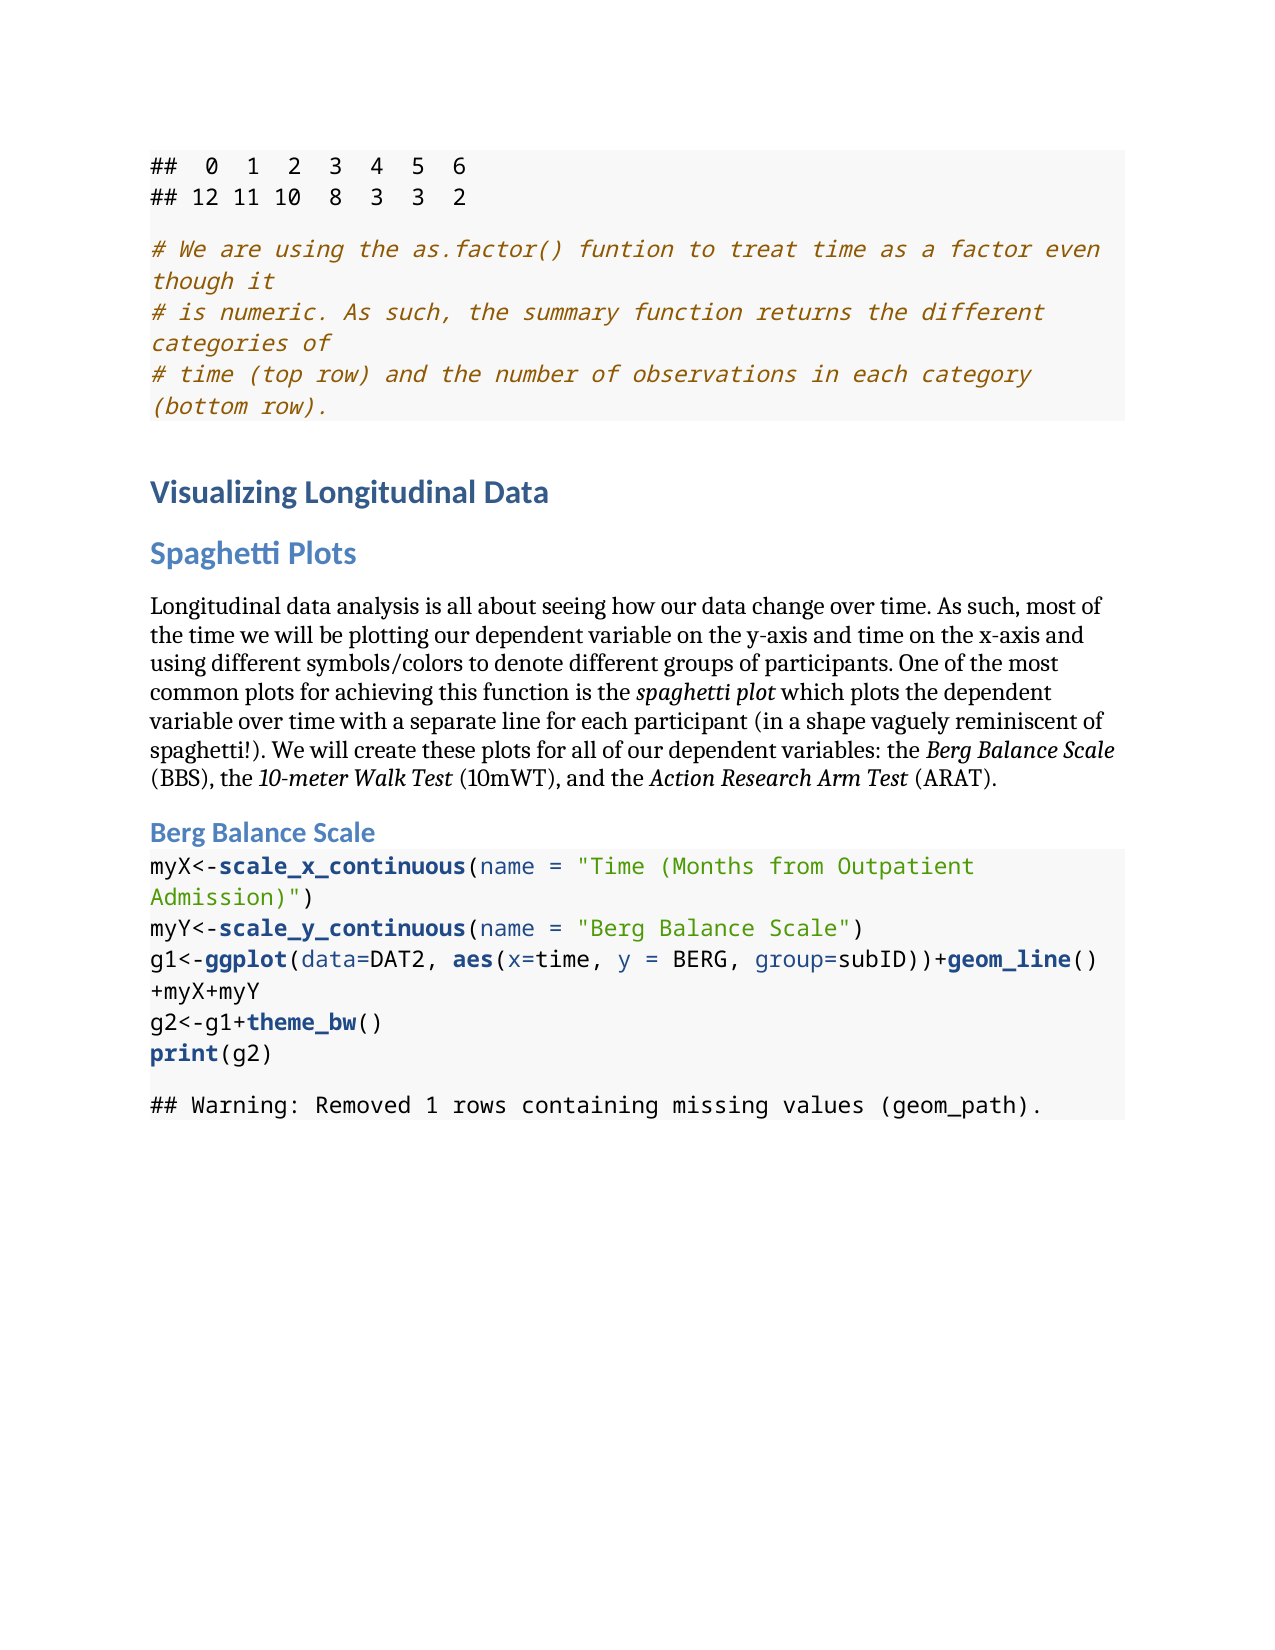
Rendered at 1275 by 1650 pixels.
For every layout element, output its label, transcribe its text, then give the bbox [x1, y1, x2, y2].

text ## Warning: Removed 1 rows containing missing values (geom_path). [150, 1089, 1125, 1120]
text # We are using the as.factor() funtion to treat time as a factor even though it # is numeric. As such, the summary function returns the different categories of # time (top row) and the number of observations in each category (bottom row). [150, 233, 1125, 421]
text ## 0 1 2 3 4 5 6 ## 12 11 10 8 3 3 2 [150, 150, 1125, 212]
subtitle Berg Balance Scale [150, 814, 1125, 849]
subtitle Visualizing Longitudinal Data [150, 471, 1125, 512]
text myX<-scale_x_continuous(name = "Time (Months from Outpatient Admission)") myY<-scale_y_continuous(name = "Berg Balance Scale") g1<-ggplot(data=DAT2, aes(x=time, y = BERG, group=subID))+geom_line()+myX+myY g2<-g1+theme_bw() print(g2) [150, 849, 1125, 1068]
text Longitudinal data analysis is all about seeing how our data change over time. As such, most of the time we will be plotting our dependent variable on the y-axis and time on the x-axis and using different symbols/colors to denote different groups of participants. One of the most common plots for achieving this function is the spaghetti plot which plots the dependent variable over time with a separate line for each participant (in a shape vaguely reminiscent of spaghetti!). We will create these plots for all of our dependent variables: the Berg Balance Scale (BBS), the 10-meter Walk Test (10mWT), and the Action Research Arm Test (ARAT). [150, 592, 1125, 793]
subtitle Spaghetti Plots [150, 532, 1125, 573]
